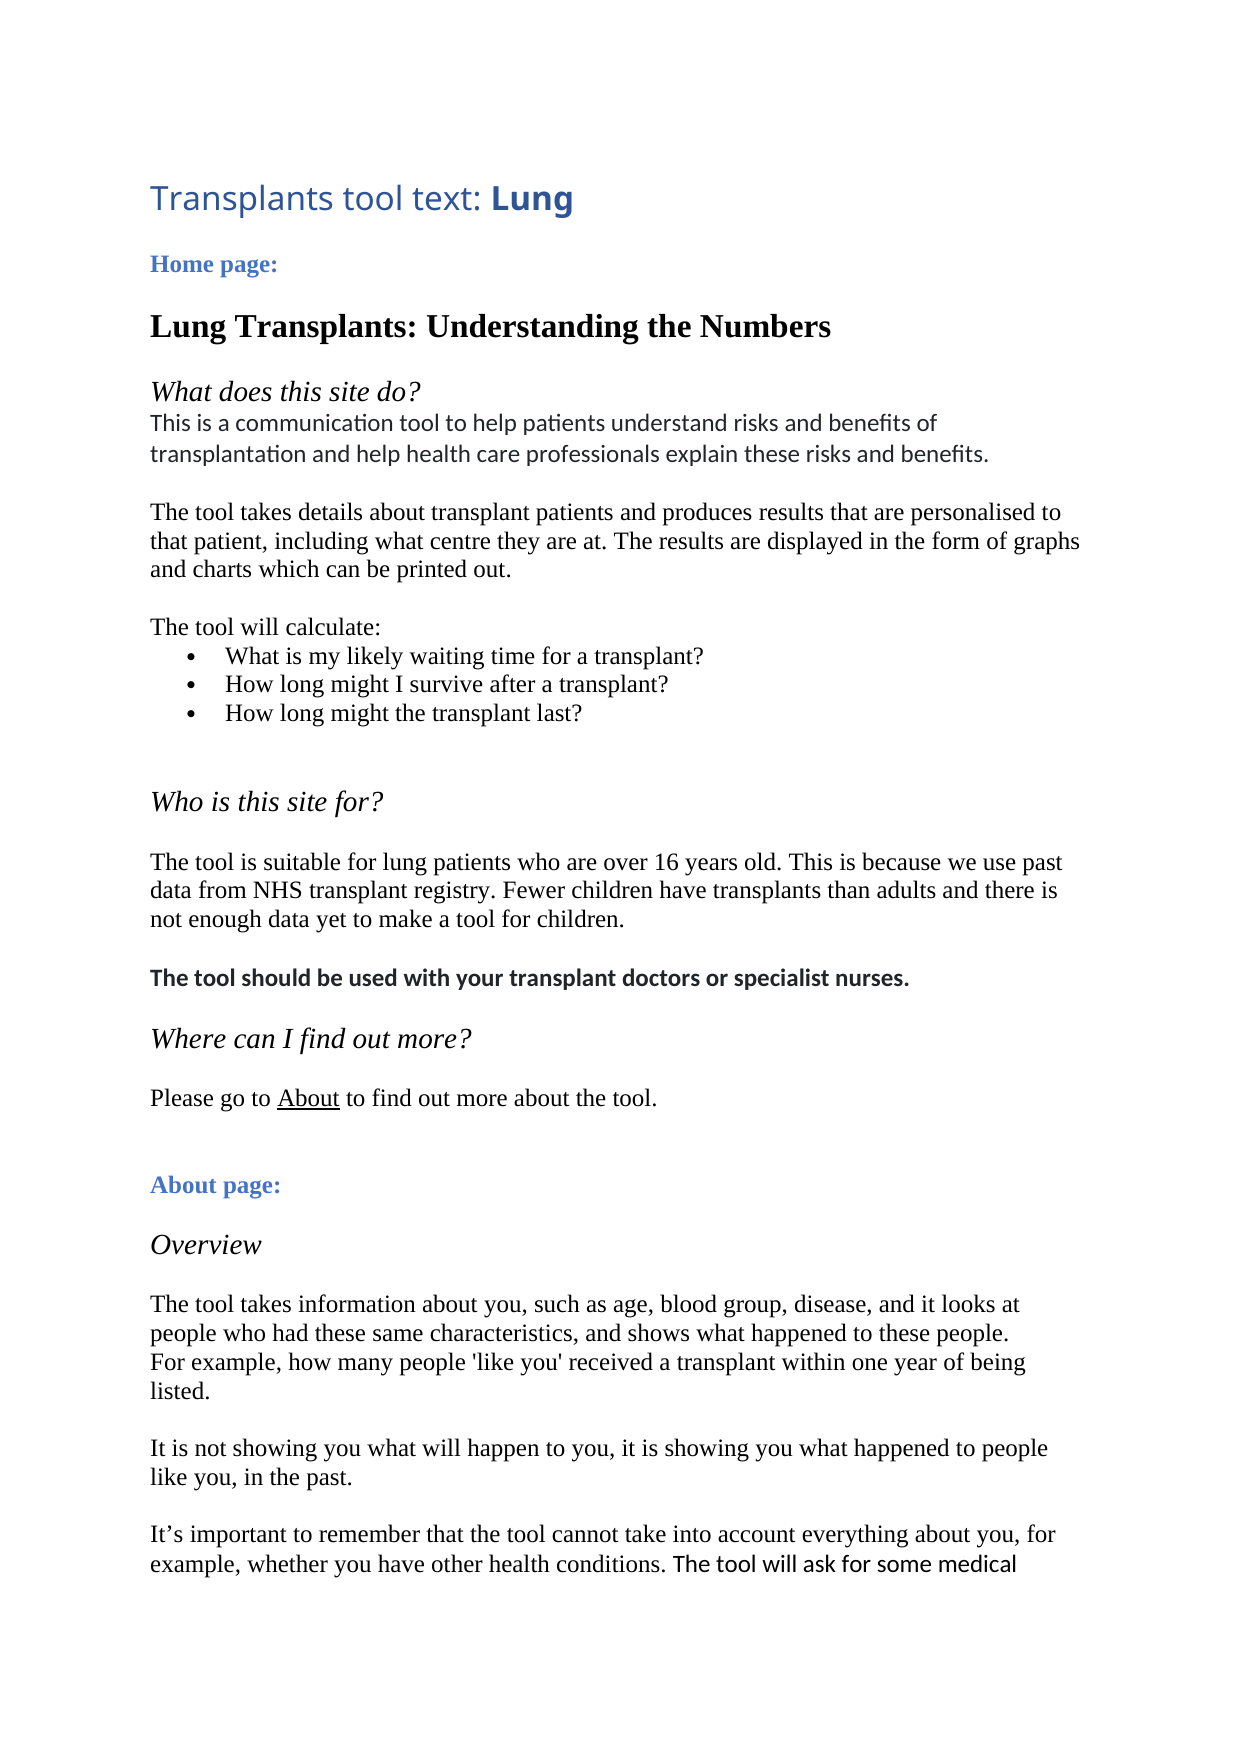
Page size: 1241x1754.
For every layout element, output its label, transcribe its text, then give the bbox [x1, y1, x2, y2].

text What does this site do? [150, 374, 1090, 407]
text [150, 1519, 1090, 1579]
text Where can I find out more? [150, 1021, 1090, 1055]
list What is my likely waiting time for a transplant? [187, 641, 1090, 669]
text Home page: [150, 249, 1090, 278]
text Who is this site for? [150, 784, 1090, 818]
text This is a communication tool to help patients understand risks and benefits of transplantation and help health care professionals explain these risks and benefits. [150, 407, 1090, 468]
text About page: [150, 1170, 1090, 1198]
text The tool takes details about transplant patients and produces results that are personalised to that patient, including what centre they are at. The results are displayed in the form of graphs and charts which can be printed out. [150, 497, 1090, 583]
text For example, how many people 'like you' received a transplant within one year of being listed. [150, 1347, 1090, 1404]
text The tool is suitable for lung patients who are over 16 years old. This is because we use past data from NHS transplant registry. Fewer children have transplants than adults and there is not enough data yet to make a tool for children. [150, 847, 1090, 933]
list How long might I survive after a transplant? [187, 669, 1090, 698]
text Lung Transplants: Understanding the Numbers [150, 307, 1090, 345]
text The tool takes information about you, such as age, blood group, disease, and it looks at people who had these same characteristics, and shows what happened to these people. [150, 1289, 1090, 1347]
list How long might the transplant last? [187, 698, 1090, 727]
text It is not showing you what will happen to you, it is showing you what happened to people like you, in the past. [150, 1433, 1090, 1491]
text Overview [150, 1227, 1090, 1261]
text The tool should be used with your transplant doctors or specialist nurses. [150, 962, 1090, 992]
text Please go to About to find out more about the tool. [150, 1083, 1090, 1112]
text The tool will calculate: [150, 612, 1090, 641]
subtitle Transplants tool text: Lung [150, 175, 1090, 220]
